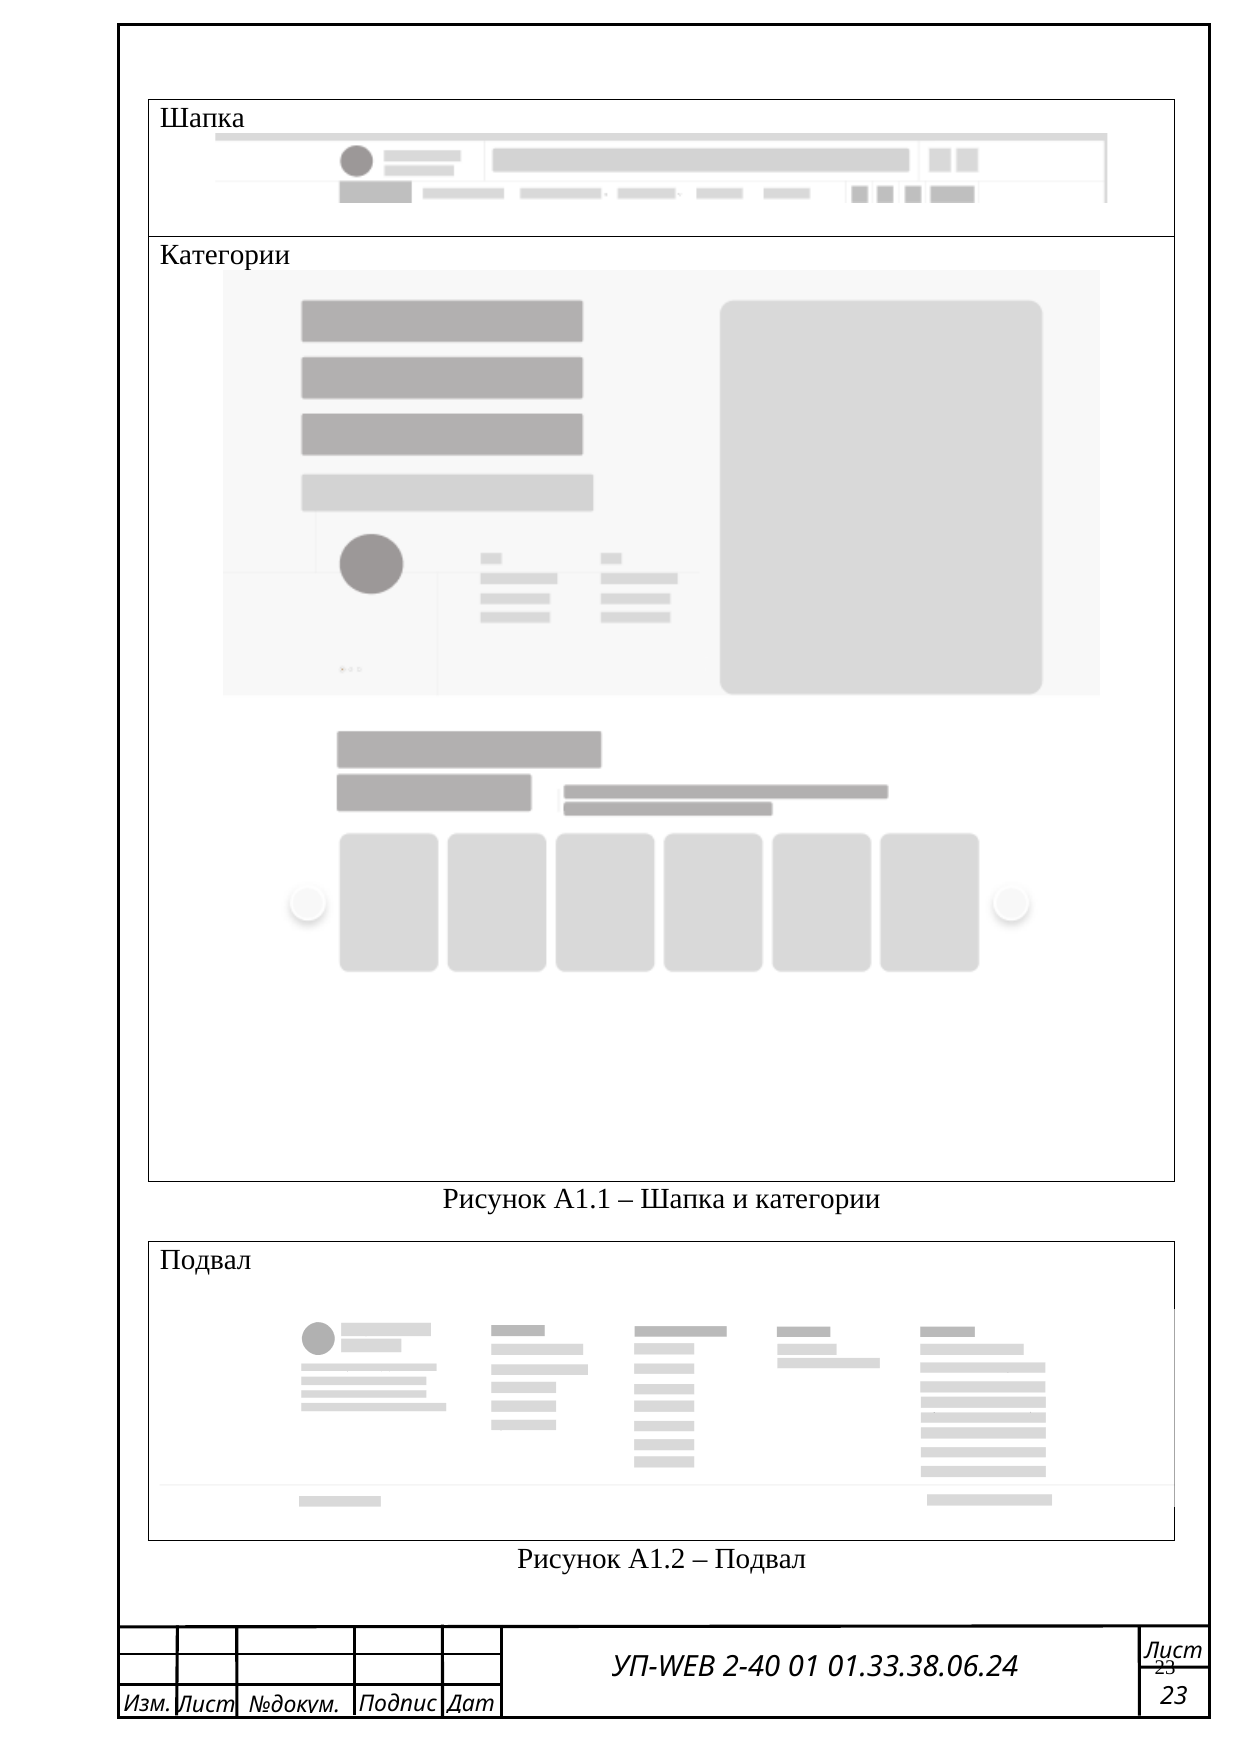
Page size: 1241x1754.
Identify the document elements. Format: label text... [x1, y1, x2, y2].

picture [223, 270, 1100, 1013]
picture [215, 133, 1108, 203]
table_header Шапка [149, 100, 1174, 236]
table_header Подвал [149, 1242, 1174, 1540]
text Рисунок А1.2 – Подвал [148, 1541, 1175, 1574]
text Рисунок А1.1 – Шапка и категории [148, 1182, 1175, 1215]
picture [159, 1309, 1175, 1507]
table_cell Категории [149, 237, 1174, 1181]
